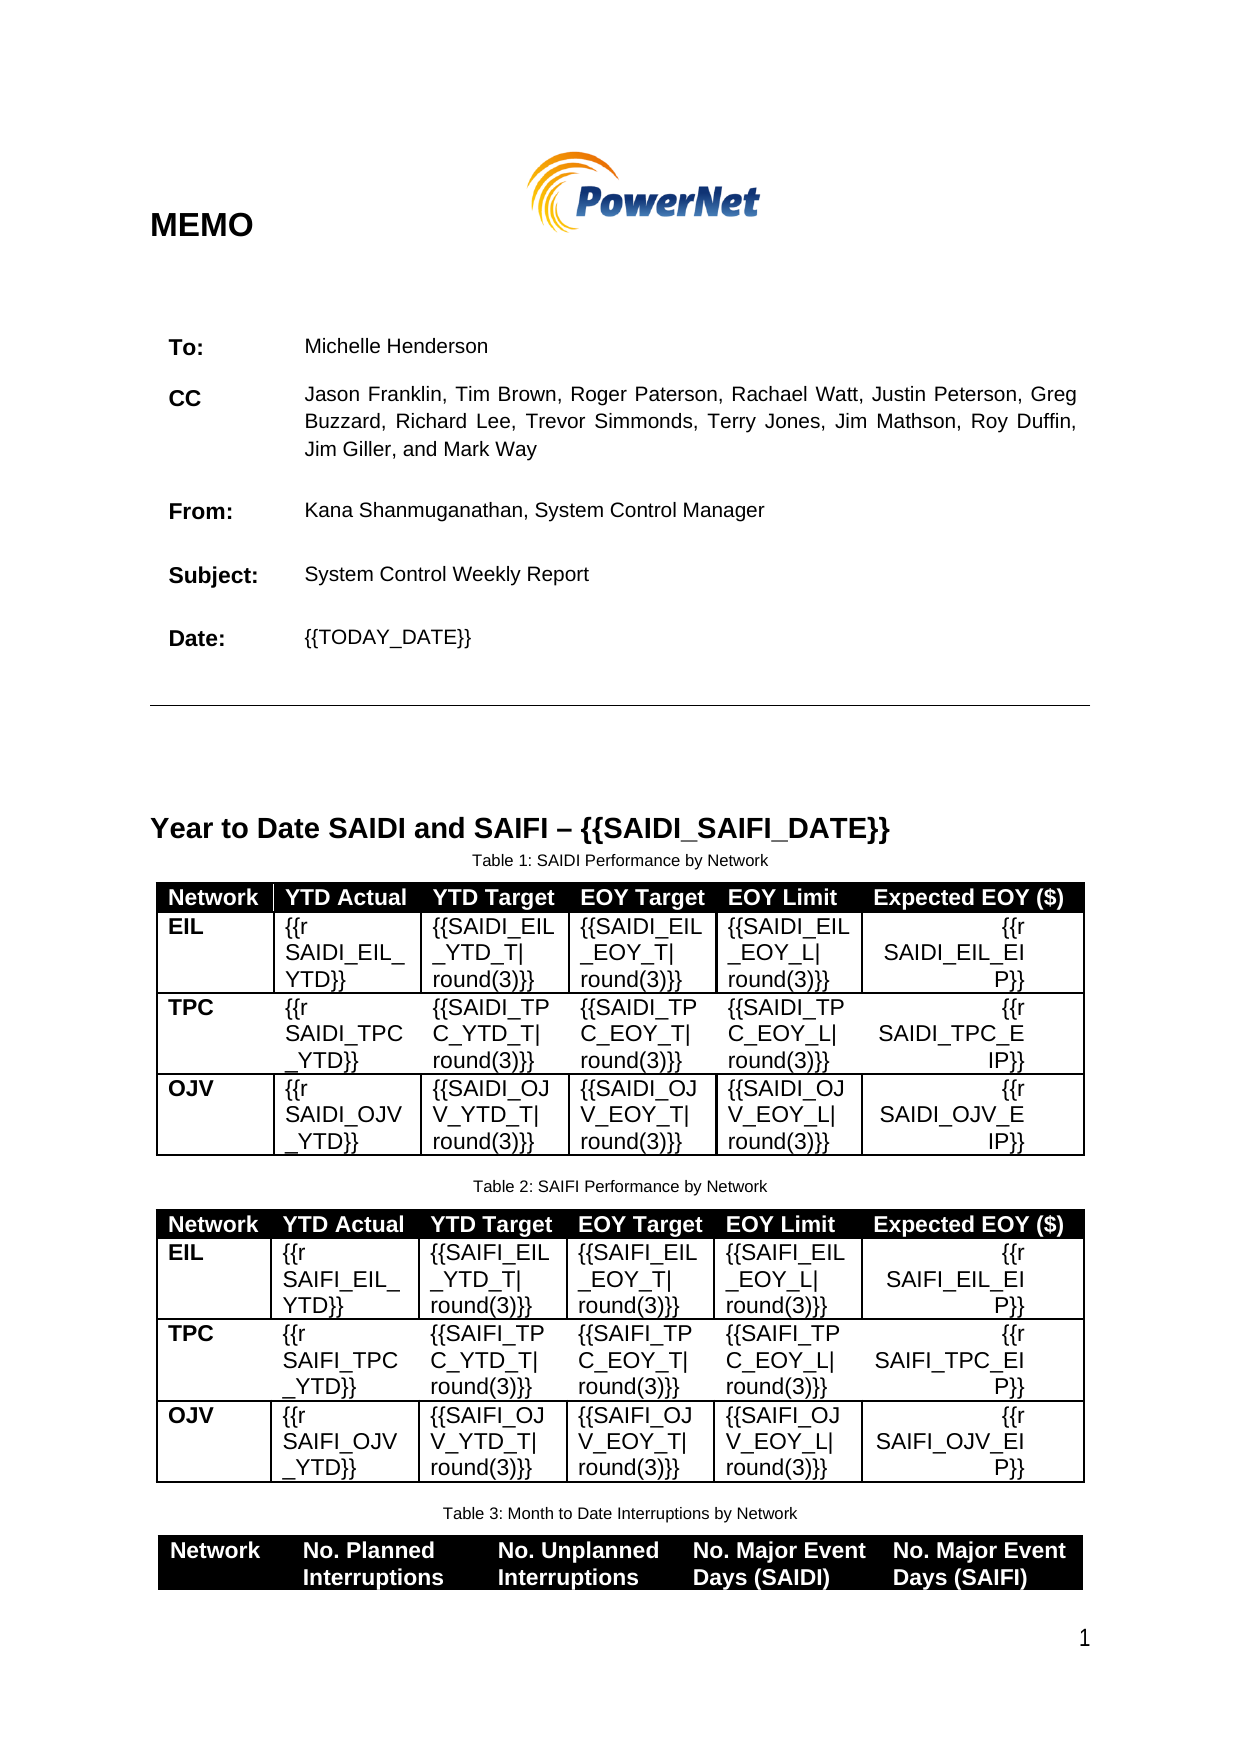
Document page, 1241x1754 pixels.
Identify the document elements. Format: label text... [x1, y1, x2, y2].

table_cell TPC [158, 994, 273, 1073]
subtitle Year to Date SAIDI and SAIFI – {{SAIDI_SAIFI_DATE}} [150, 811, 1090, 844]
table_cell {{r SAIDI_OJV_EIP}} [863, 1075, 1083, 1154]
table_cell {{SAIDI_OJV_EOY_T|round(3)}} [570, 1075, 715, 1154]
table_header YTD Target [419, 1211, 567, 1237]
table_cell {{SAIDI_OJV_EOY_L|round(3)}} [718, 1075, 861, 1154]
table_cell {{SAIDI_EIL_YTD_T|round(3)}} [422, 913, 568, 992]
table_header No. Major Event Days (SAIFI) [881, 1537, 1081, 1590]
table_cell OJV [158, 1075, 273, 1154]
table_cell From: [151, 486, 293, 549]
picture [525, 150, 763, 237]
table_header EOY Target [567, 1211, 714, 1237]
table_cell {{r SAIDI_TPC_YTD}} [274, 994, 421, 1073]
table_cell EIL [158, 913, 273, 992]
table_header EOY Limit [714, 1211, 862, 1237]
table_cell {{r SAIFI_EIL_YTD}} [272, 1239, 418, 1318]
table_header Expected EOY ($) [862, 884, 1083, 911]
table_cell {{SAIFI_TPC_EOY_L|round(3)}} [714, 1320, 862, 1399]
table_header EOY Target [569, 884, 716, 911]
table_cell EIL [158, 1239, 270, 1318]
table_header To: CC [151, 321, 293, 486]
table_cell {{SAIDI_OJV_YTD_T|round(3)}} [422, 1075, 568, 1154]
table_cell Date: [151, 613, 293, 676]
table_cell {{r SAIFI_OJV_EIP}} [863, 1402, 1083, 1481]
table_cell {{TODAY_DATE}} [293, 613, 1089, 676]
table_cell Subject: [151, 549, 293, 613]
table_cell {{SAIFI_EIL_EOY_T|round(3)}} [568, 1239, 713, 1318]
table_cell {{r SAIFI_TPC_YTD}} [271, 1320, 419, 1399]
table_header EOY Limit [716, 884, 862, 911]
table_cell {{SAIDI_TPC_EOY_T|round(3)}} [569, 994, 716, 1073]
table_header YTD Actual [271, 1211, 419, 1237]
table_cell {{SAIDI_EIL_EOY_T|round(3)}} [570, 913, 715, 992]
table_cell {{r SAIDI_EIL_YTD}} [275, 913, 420, 992]
table_header No. Planned Interruptions [291, 1537, 486, 1590]
table_cell {{r SAIDI_OJV_YTD}} [275, 1075, 420, 1154]
table_cell {{SAIDI_EIL_EOY_L|round(3)}} [718, 913, 861, 992]
table_header Expected EOY ($) [862, 1211, 1083, 1237]
table_header YTD Target [421, 884, 569, 911]
table_header Network [158, 884, 273, 911]
table_header No. Unplanned Interruptions [486, 1537, 681, 1590]
table_cell {{r SAIDI_EIL_EIP}} [863, 913, 1083, 992]
table_header Network [158, 1211, 271, 1237]
table_cell {{SAIFI_TPC_YTD_T|round(3)}} [419, 1320, 567, 1399]
table_cell {{r SAIFI_OJV_YTD}} [272, 1402, 418, 1481]
table_cell {{r SAIFI_TPC_EIP}} [862, 1320, 1083, 1399]
text MEMO [150, 150, 1090, 243]
table_cell {{SAIFI_EIL_EOY_L|round(3)}} [715, 1239, 861, 1318]
table_cell OJV [158, 1402, 270, 1481]
table_cell {{SAIFI_TPC_EOY_T|round(3)}} [567, 1320, 714, 1399]
table_cell TPC [158, 1320, 271, 1399]
table_cell {{SAIFI_OJV_EOY_L|round(3)}} [715, 1402, 861, 1481]
table_header Network [160, 1537, 291, 1590]
table_cell Kana Shanmuganathan, System Control Manager [293, 486, 1089, 549]
table_cell {{SAIDI_TPC_YTD_T|round(3)}} [421, 994, 569, 1073]
table_cell System Control Weekly Report [293, 549, 1089, 613]
table_cell {{r SAIDI_TPC_EIP}} [862, 994, 1083, 1073]
table_cell {{r SAIFI_EIL_EIP}} [863, 1239, 1083, 1318]
table_cell {{SAIDI_TPC_EOY_L|round(3)}} [716, 994, 862, 1073]
table_header No. Major Event Days (SAIDI) [681, 1537, 881, 1590]
table_header YTD Actual [274, 884, 421, 911]
table_cell {{SAIFI_EIL_YTD_T|round(3)}} [420, 1239, 566, 1318]
table_cell {{SAIFI_OJV_EOY_T|round(3)}} [568, 1402, 713, 1481]
table_cell {{SAIFI_OJV_YTD_T|round(3)}} [420, 1402, 566, 1481]
table_header Michelle Henderson Jason Franklin, Tim Brown, Roger Paterson, Rachael Watt, Justin Peterson, Greg Buzzard, Richard Lee, Trevor Simmonds, Terry Jones, Jim Mathson, Roy Duffin, Jim Giller, and Mark Way [293, 321, 1089, 486]
